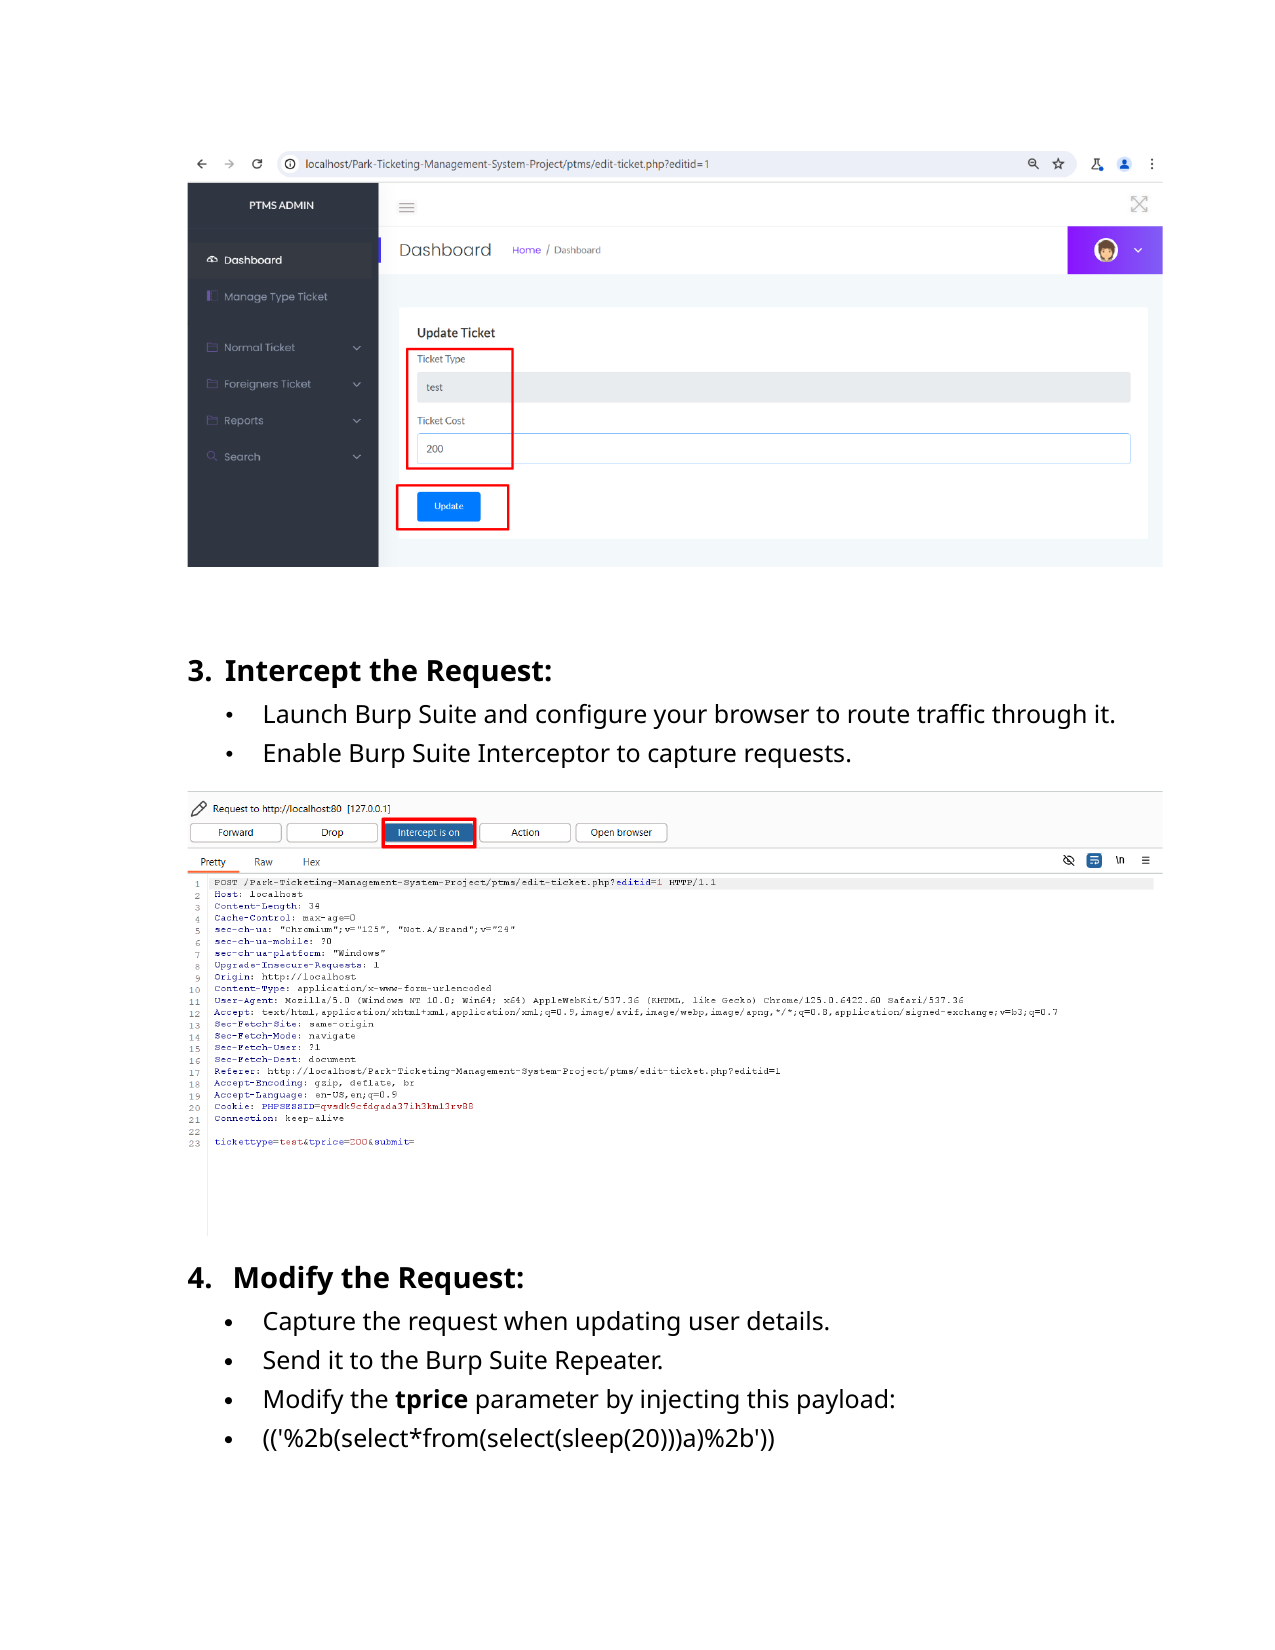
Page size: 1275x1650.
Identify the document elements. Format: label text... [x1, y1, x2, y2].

list Modify the Request: [187, 1258, 1125, 1297]
list Enable Burp Suite Interceptor to capture requests. [225, 735, 1125, 769]
list Modify the tprice parameter by injecting this payload: [225, 1382, 1125, 1416]
list Capture the request when updating user details. [225, 1303, 1125, 1337]
list (('%2b(select*from(select(sleep(20)))a)%2b')) [225, 1421, 1125, 1455]
list Launch Burp Suite and configure your browser to route traffic through it. [225, 696, 1125, 730]
list Send it to the Burp Suite Repeater. [225, 1342, 1125, 1376]
picture [187, 791, 1163, 1236]
picture [187, 150, 1163, 567]
list Intercept the Request: [187, 651, 1125, 690]
